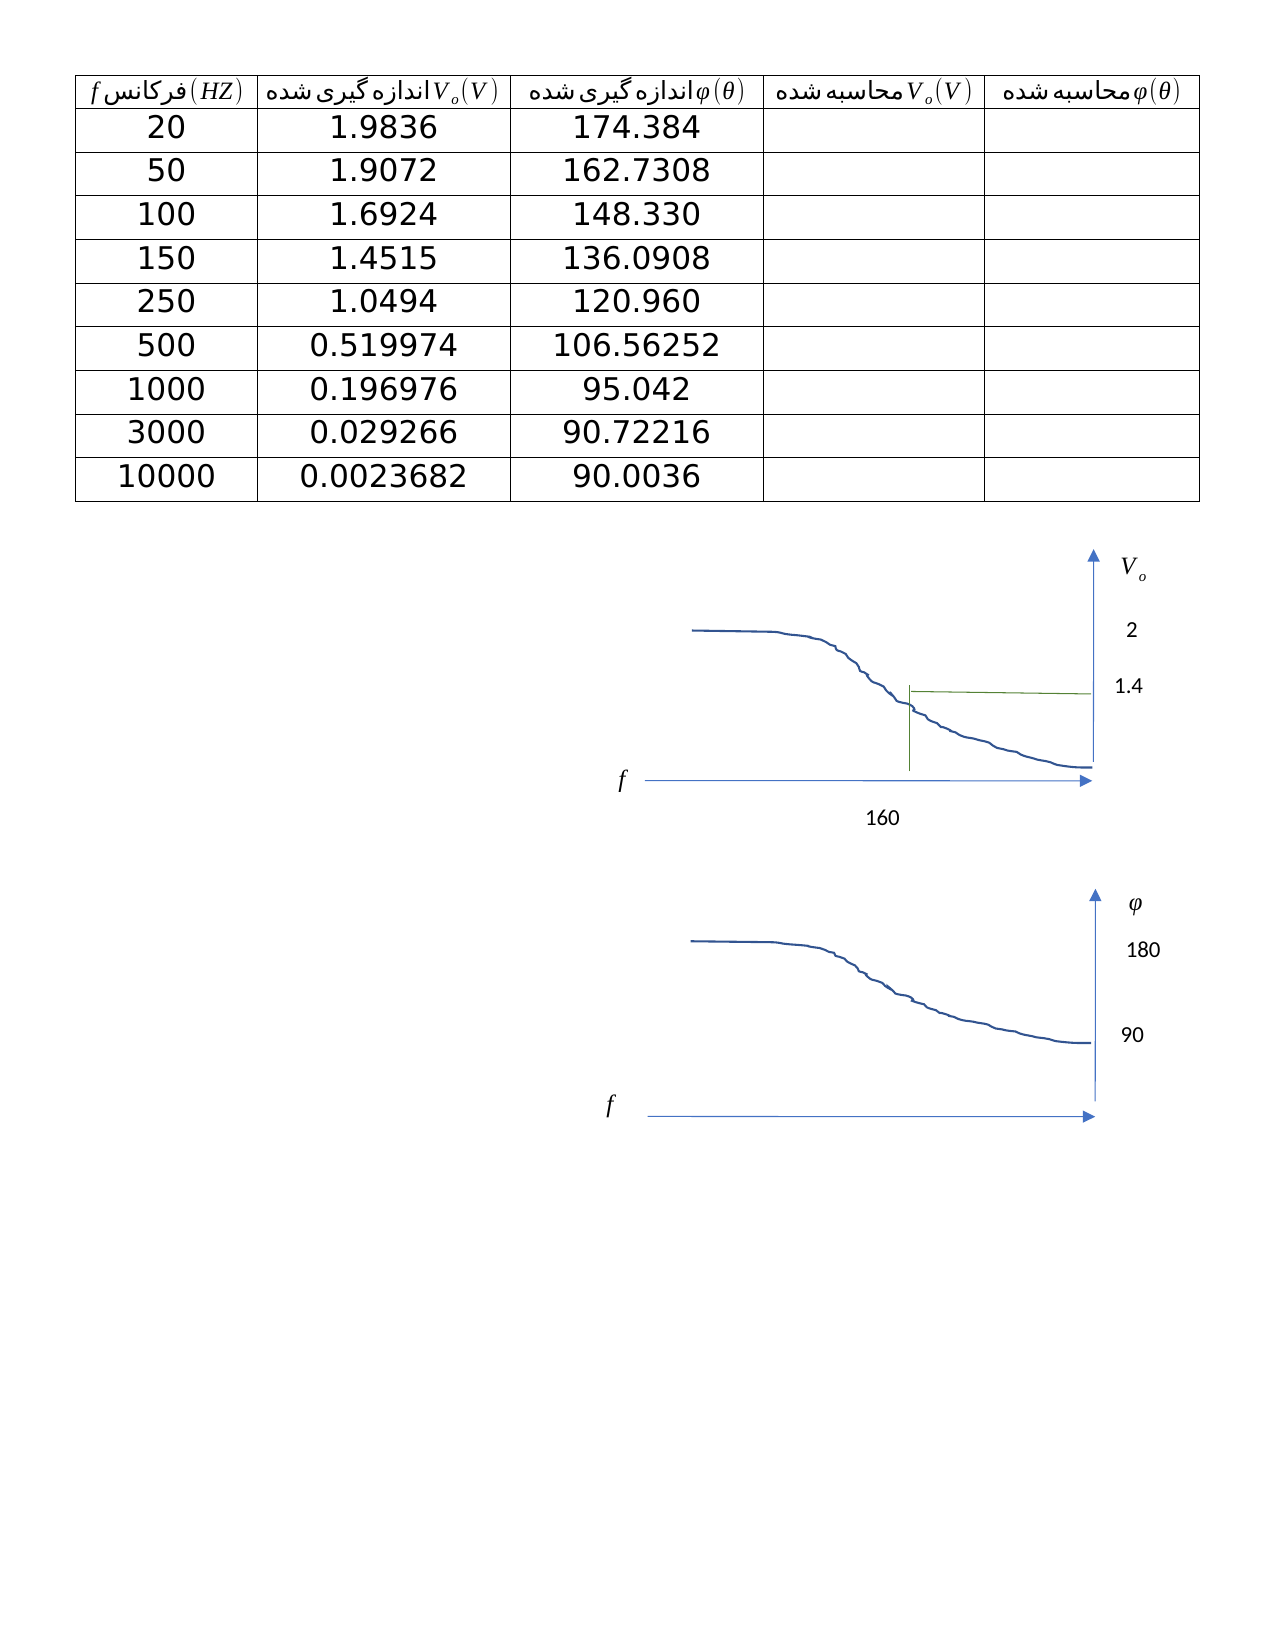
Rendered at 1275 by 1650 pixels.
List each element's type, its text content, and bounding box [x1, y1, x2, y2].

table_header [76, 76, 257, 108]
table_cell [985, 327, 1199, 370]
table_cell [764, 327, 984, 370]
table_cell [985, 371, 1199, 413]
table_cell 162.7308 [511, 153, 763, 195]
table_cell [764, 196, 984, 239]
table_cell [764, 109, 984, 152]
table_cell 20 [76, 109, 257, 152]
table_cell 90.72216 [511, 415, 763, 457]
table_cell 0.0023682 [258, 458, 510, 501]
table_cell [764, 415, 984, 457]
table_header [258, 76, 510, 108]
table_cell [985, 240, 1199, 283]
table_cell [764, 153, 984, 195]
table_cell 150 [76, 240, 257, 283]
table_cell [985, 284, 1199, 326]
table_header [985, 76, 1199, 108]
table_cell 120.960 [511, 284, 763, 326]
table_cell [764, 458, 984, 501]
table_cell 1000 [76, 371, 257, 413]
table_header [511, 76, 763, 108]
table_cell 10000 [76, 458, 257, 501]
table_cell 95.042 [511, 371, 763, 413]
table_cell 174.384 [511, 109, 763, 152]
table_cell 106.56252 [511, 327, 763, 370]
table_cell 500 [76, 327, 257, 370]
table_cell [985, 153, 1199, 195]
table_cell [764, 371, 984, 413]
table_cell 1.9836 [258, 109, 510, 152]
table_cell 0.196976 [258, 371, 510, 413]
table_cell 250 [76, 284, 257, 326]
table_cell [985, 109, 1199, 152]
table_header [764, 76, 984, 108]
table_cell 0.519974 [258, 327, 510, 370]
table_cell 100 [76, 196, 257, 239]
table_cell 1.0494 [258, 284, 510, 326]
table_cell [764, 240, 984, 283]
table_cell 1.9072 [258, 153, 510, 195]
table_cell 1.4515 [258, 240, 510, 283]
table_cell 90.0036 [511, 458, 763, 501]
table_cell [764, 284, 984, 326]
table_cell [985, 458, 1199, 501]
table_cell 136.0908 [511, 240, 763, 283]
table_cell 148.330 [511, 196, 763, 239]
table_cell 50 [76, 153, 257, 195]
table_cell [985, 196, 1199, 239]
table_cell 1.6924 [258, 196, 510, 239]
table_cell 3000 [76, 415, 257, 457]
table_cell [985, 415, 1199, 457]
table_cell 0.029266 [258, 415, 510, 457]
